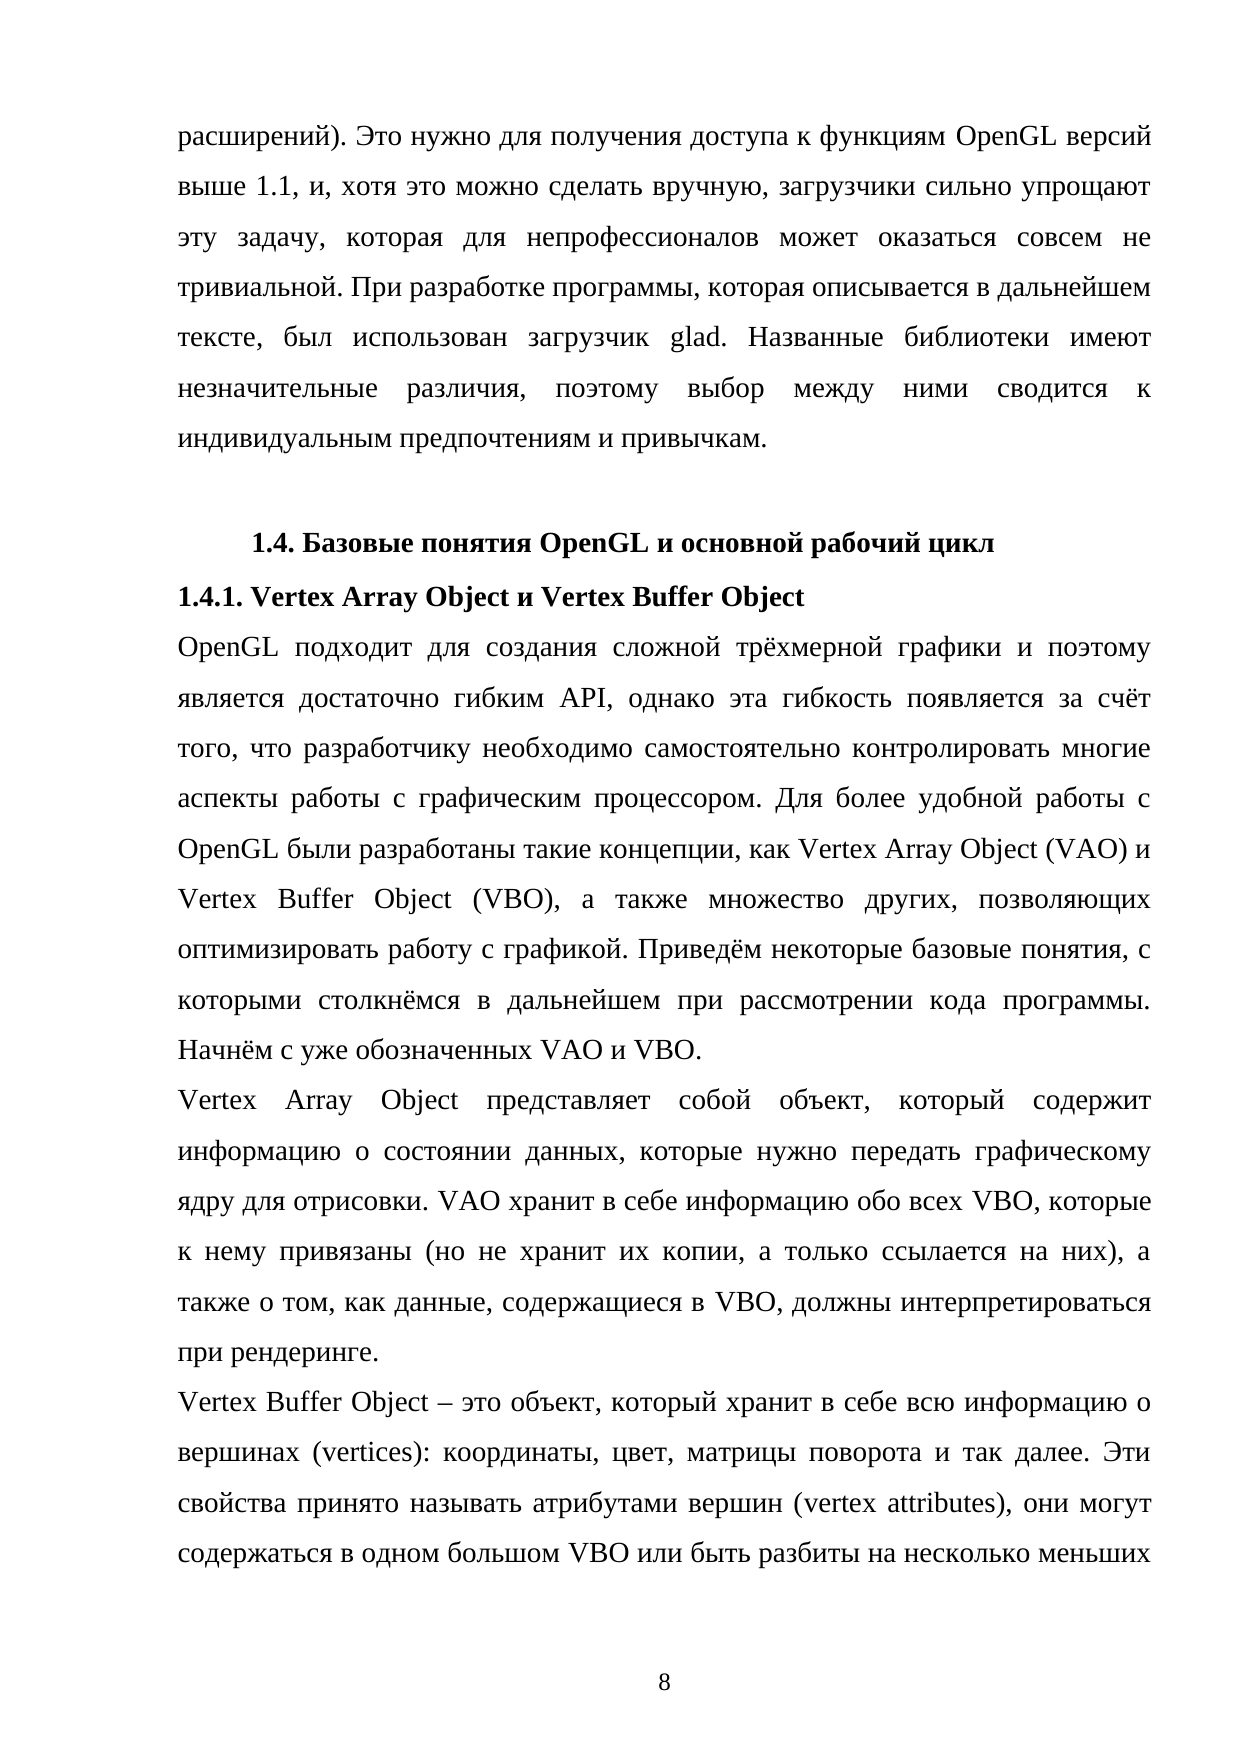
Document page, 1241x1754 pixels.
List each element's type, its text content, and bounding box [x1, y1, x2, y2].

text OpenGL подходит для создания сложной трёхмерной графики и поэтому является достаточно гибким API, однако эта гибкость появляется за счёт того, что разработчику необходимо самостоятельно контролировать многие аспекты работы с графическим процессором. Для более удобной работы с OpenGL были разработаны такие концепции, как Vertex Array Object (VAO) и Vertex Buffer Object (VBO), а также множество других, позволяющих оптимизировать работу с графикой. Приведём некоторые базовые понятия, с которыми столкнёмся в дальнейшем при рассмотрении кода программы. Начнём с уже обозначенных VAO и VBO. [177, 629, 1152, 1066]
subtitle 1.4. Базовые понятия OpenGL и основной рабочий цикл [177, 525, 1152, 558]
text Vertex Array Object представляет собой объект, который содержит информацию о состоянии данных, которые нужно передать графическому ядру для отрисовки. VAO хранит в себе информацию обо всех VBO, которые к нему привязаны (но не хранит их копии, а только ссылается на них), а также о том, как данные, содержащиеся в VBO, должны интерпретироваться при рендеринге. [177, 1082, 1152, 1367]
subtitle 1.4.1. Vertex Array Object и Vertex Buffer Object [177, 579, 1152, 613]
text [177, 1384, 1152, 1569]
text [177, 118, 1152, 453]
